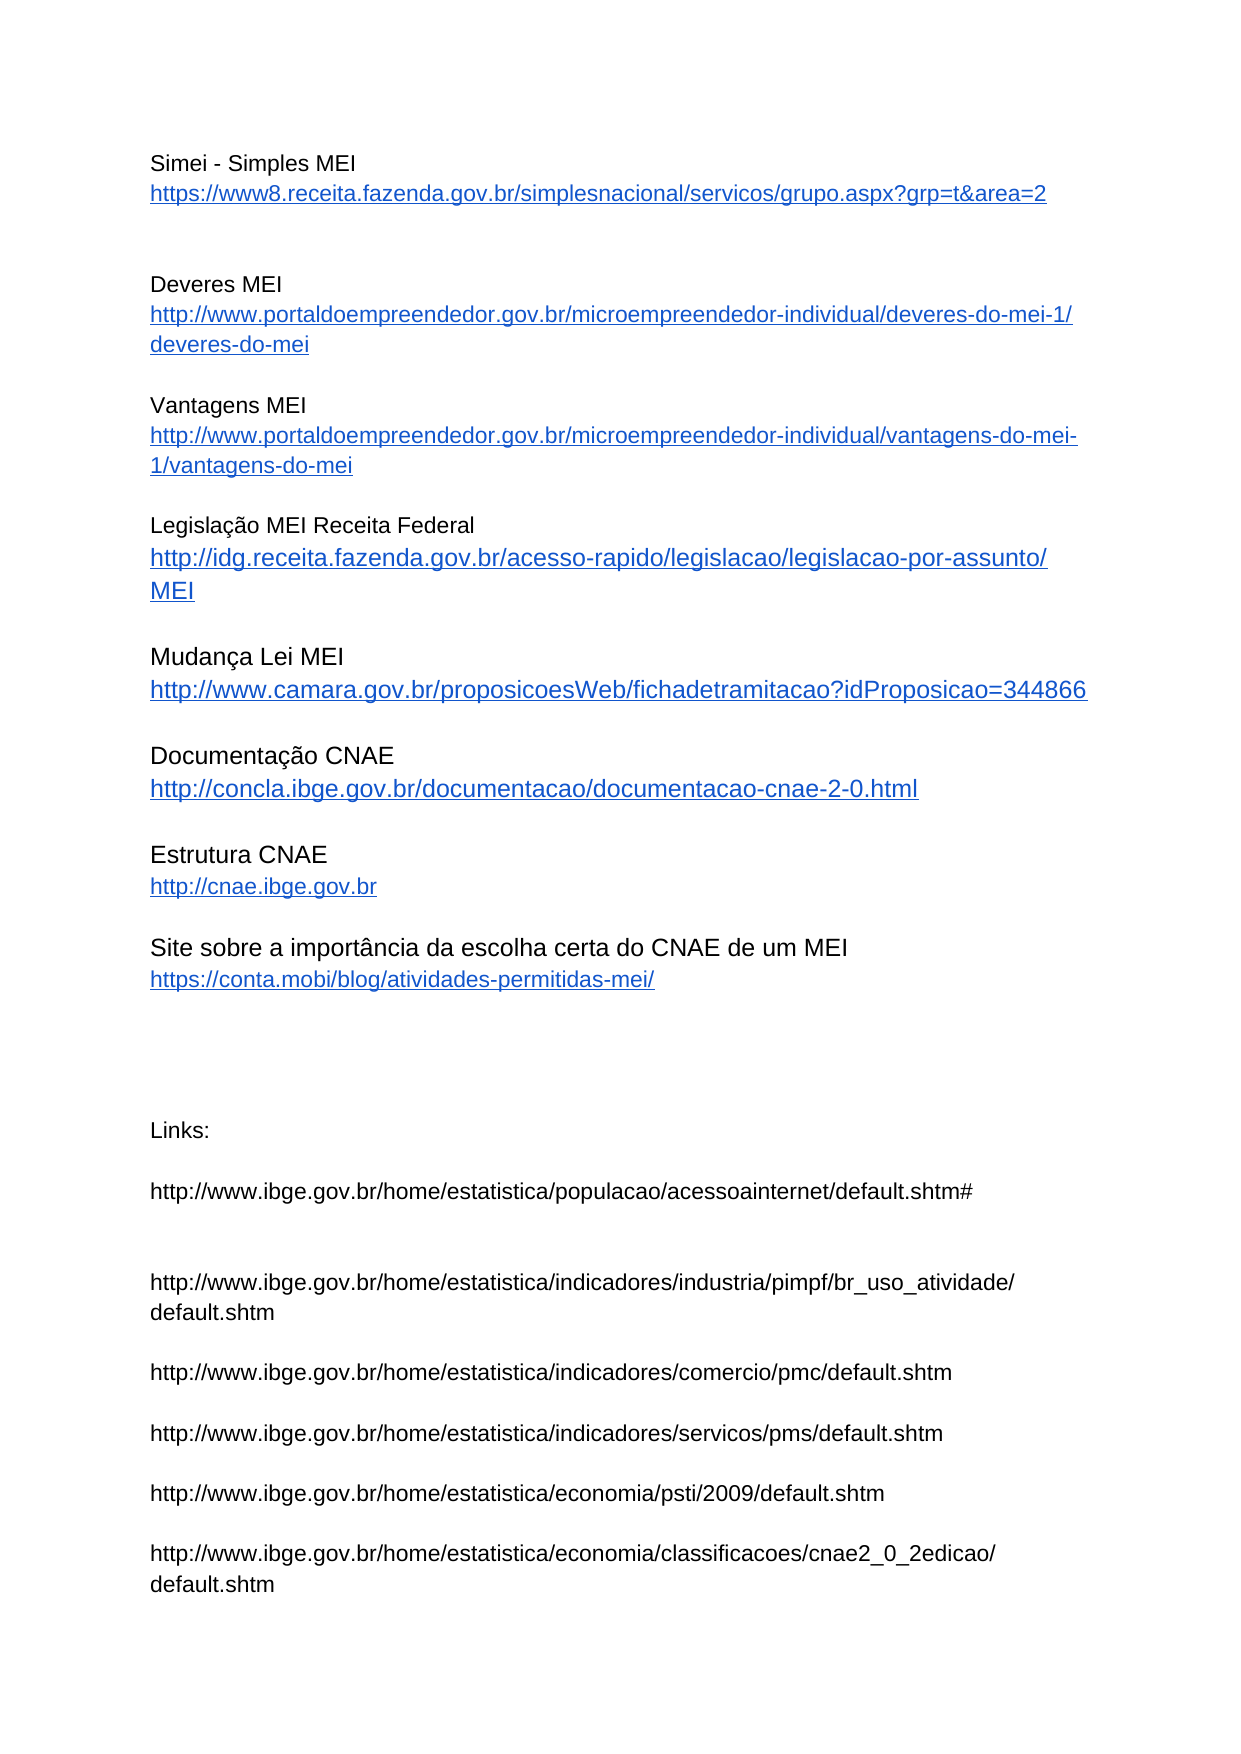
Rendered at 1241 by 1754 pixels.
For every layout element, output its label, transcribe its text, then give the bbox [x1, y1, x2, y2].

text Mudança Lei MEI [150, 642, 1090, 671]
text https://conta.mobi/blog/atividades-permitidas-mei/ [150, 966, 1090, 993]
text https://www8.receita.fazenda.gov.br/simplesnacional/servicos/grupo.aspx?grp=t&area=2 [150, 180, 1090, 207]
text Documentação CNAE [150, 741, 1090, 769]
text http://cnae.ibge.gov.br [150, 873, 1090, 899]
text http://www.ibge.gov.br/home/estatistica/indicadores/servicos/pms/default.shtm [150, 1419, 1090, 1446]
text http://www.ibge.gov.br/home/estatistica/indicadores/comercio/pmc/default.shtm [150, 1359, 1090, 1385]
text Estrutura CNAE [150, 840, 1090, 869]
text Deveres MEI [150, 271, 1090, 297]
text Links: [150, 1117, 1090, 1144]
text http://idg.receita.fazenda.gov.br/acesso-rapido/legislacao/legislacao-por-assunto/MEI [150, 543, 1090, 604]
text http://www.ibge.gov.br/home/estatistica/economia/psti/2009/default.shtm [150, 1480, 1090, 1506]
text http://www.camara.gov.br/proposicoesWeb/fichadetramitacao?idProposicao=344866 [150, 675, 1090, 703]
text http://www.ibge.gov.br/home/estatistica/economia/classificacoes/cnae2_0_2edicao/default.shtm [150, 1540, 1090, 1597]
text Site sobre a importância da escolha certa do CNAE de um MEI [150, 933, 1090, 962]
text Vantagens MEI [150, 392, 1090, 418]
text Legislação MEI Receita Federal [150, 512, 1090, 539]
text http://www.ibge.gov.br/home/estatistica/indicadores/industria/pimpf/br_uso_atividade/default.shtm [150, 1268, 1090, 1325]
text Simei - Simples MEI [150, 150, 1090, 176]
text http://www.ibge.gov.br/home/estatistica/populacao/acessoainternet/default.shtm# [150, 1178, 1090, 1204]
text http://concla.ibge.gov.br/documentacao/documentacao-cnae-2-0.html [150, 774, 1090, 803]
text http://www.portaldoempreendedor.gov.br/microempreendedor-individual/vantagens-do-mei-1/vantagens-do-mei [150, 422, 1090, 478]
text http://www.portaldoempreendedor.gov.br/microempreendedor-individual/deveres-do-mei-1/deveres-do-mei [150, 301, 1090, 358]
